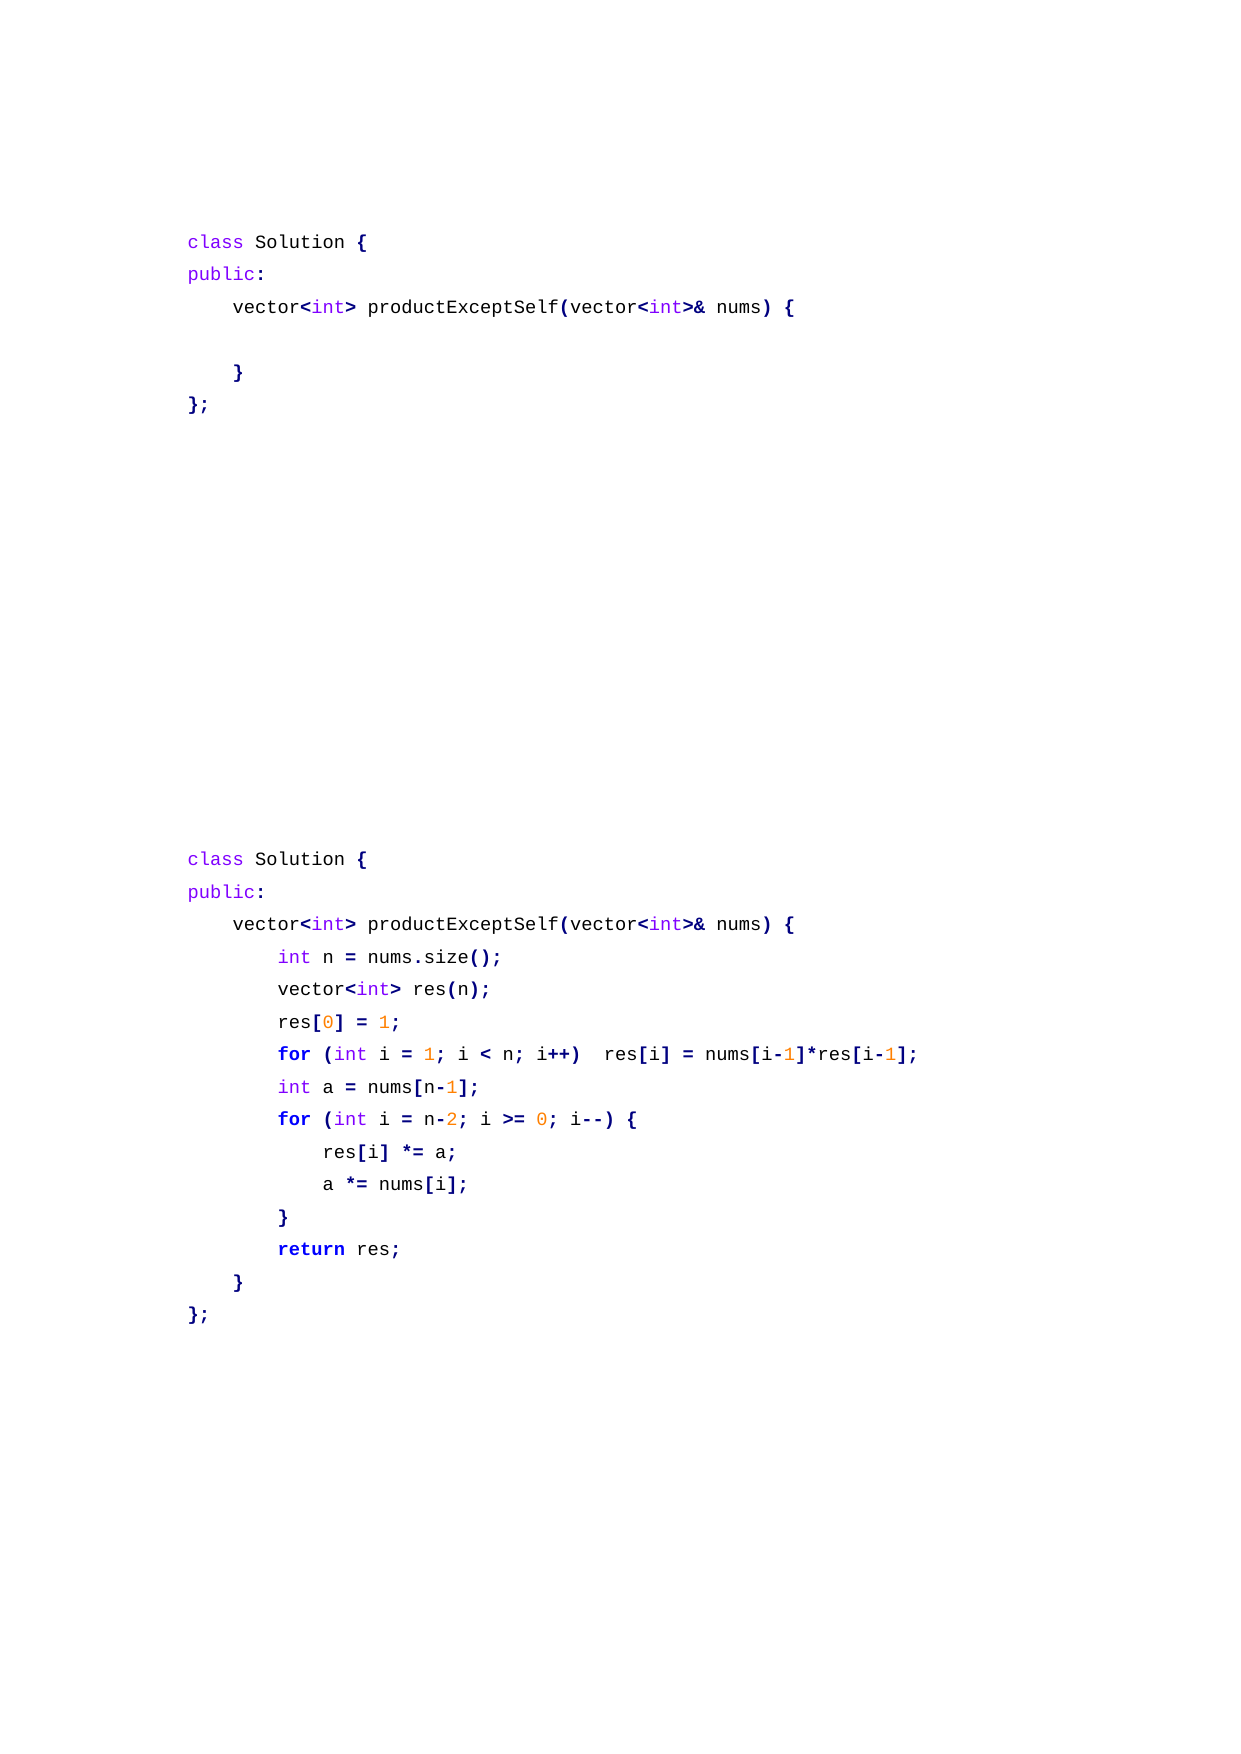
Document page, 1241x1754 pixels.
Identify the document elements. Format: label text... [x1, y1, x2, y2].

text public: [187, 877, 1053, 909]
text vector<int> productExceptSelf(vector<int>& nums) { [187, 292, 1053, 324]
text for (int i = 1; i < n; i++) res[i] = nums[i-1]*res[i-1]; [187, 1039, 1053, 1072]
text }; [187, 1299, 1053, 1332]
text } [187, 1267, 1053, 1299]
text } [187, 1202, 1053, 1234]
text vector<int> productExceptSelf(vector<int>& nums) { [187, 909, 1053, 942]
text for (int i = n-2; i >= 0; i--) { [187, 1104, 1053, 1137]
text int a = nums[n-1]; [187, 1072, 1053, 1104]
text vector<int> res(n); [187, 974, 1053, 1007]
text }; [187, 389, 1053, 422]
text res[i] *= a; [187, 1137, 1053, 1169]
text a *= nums[i]; [187, 1169, 1053, 1202]
text return res; [187, 1234, 1053, 1267]
text res[0] = 1; [187, 1007, 1053, 1039]
text class Solution { [187, 227, 1053, 259]
text } [187, 357, 1053, 389]
text class Solution { [187, 844, 1053, 877]
text public: [187, 259, 1053, 292]
text int n = nums.size(); [187, 942, 1053, 974]
